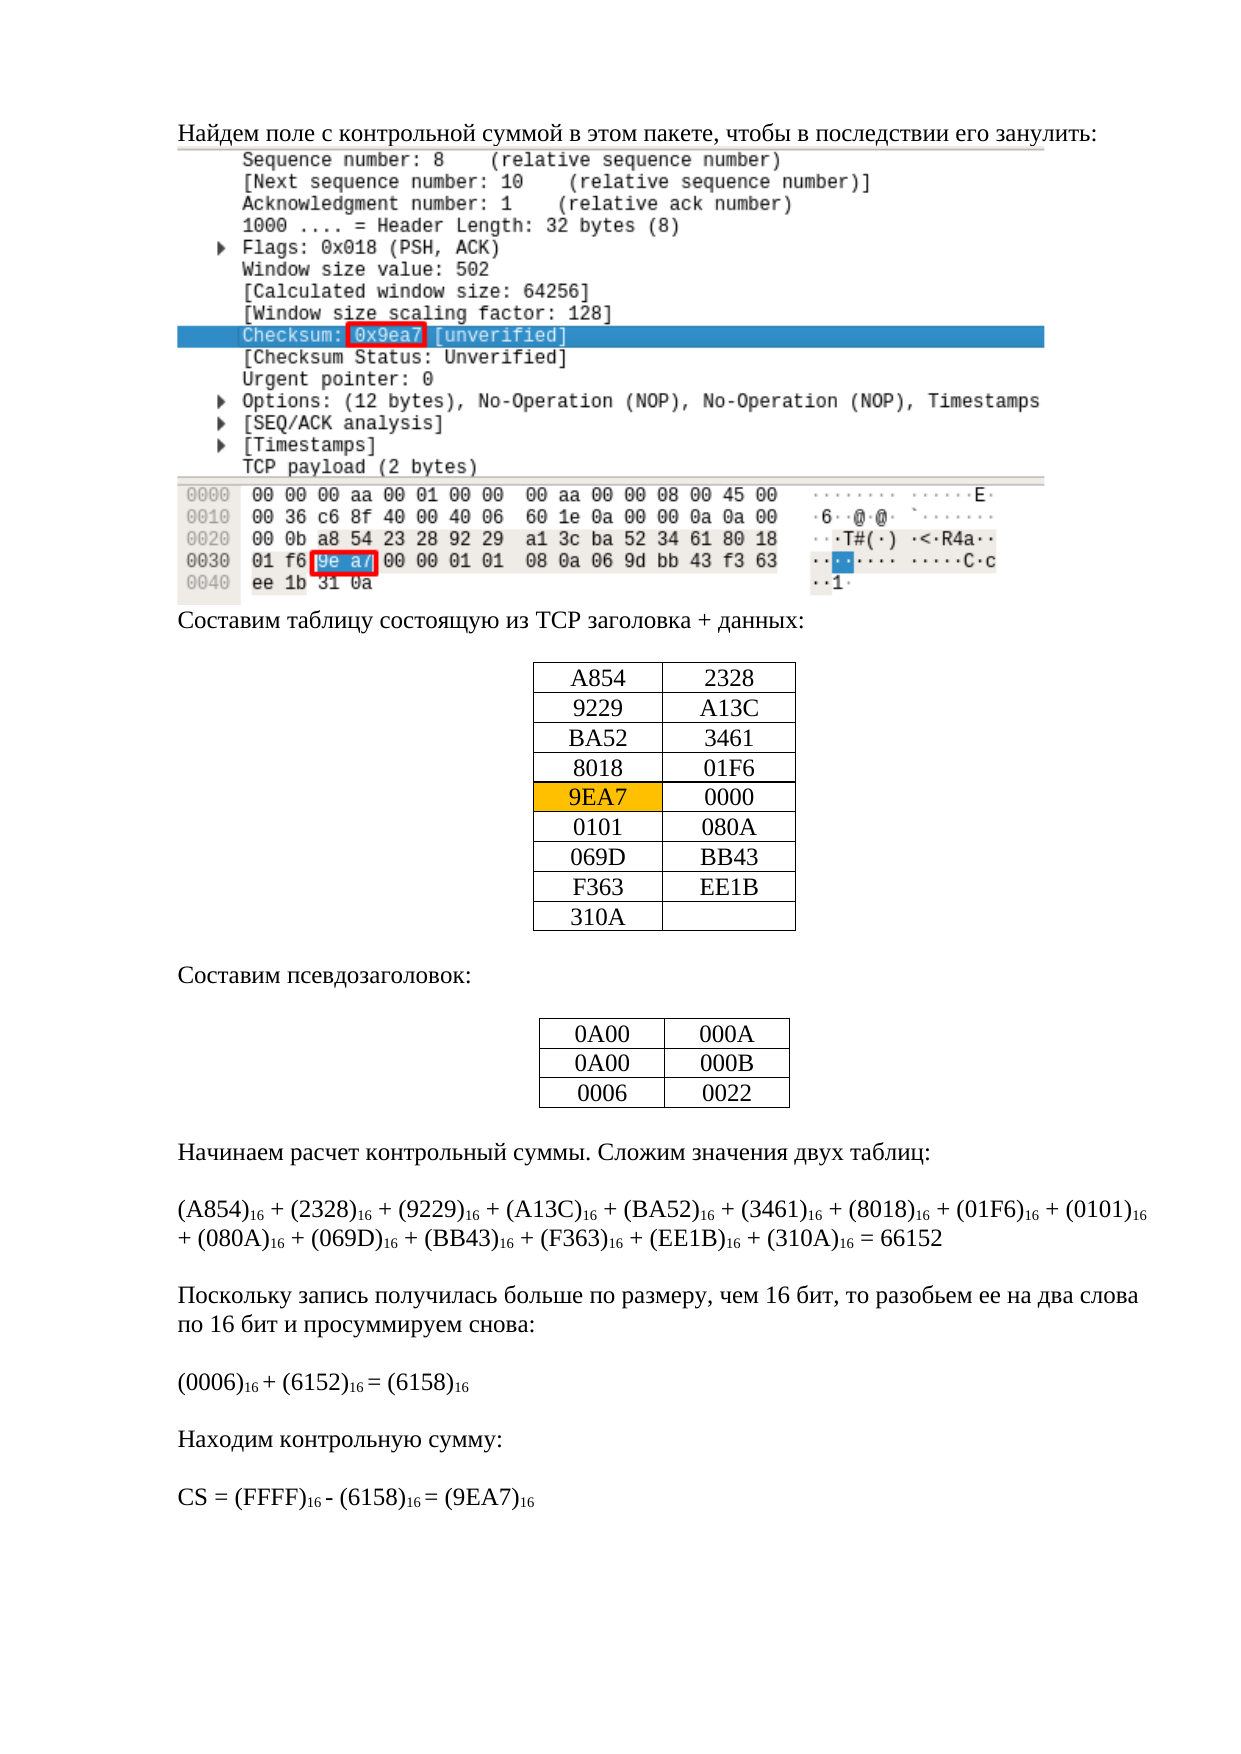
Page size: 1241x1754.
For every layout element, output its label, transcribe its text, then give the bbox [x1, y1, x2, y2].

table_cell 8018 [534, 753, 662, 781]
table_cell [663, 902, 795, 930]
text CS = (FFFF)16 - (6158)16 = (9EA7)16 [177, 1482, 1152, 1511]
table_header 0A00 [540, 1019, 664, 1047]
text Находим контрольную сумму: [177, 1424, 1152, 1453]
table_cell 0A00 [540, 1049, 664, 1077]
table_cell 310A [534, 902, 662, 930]
text (0006)16 + (6152)16 = (6158)16 [177, 1367, 1152, 1396]
text Найдем поле с контрольной суммой в этом пакете, чтобы в последствии его занулить: [177, 118, 1152, 147]
table_cell 01F6 [663, 753, 795, 781]
table_cell EE1B [663, 872, 795, 901]
text (A854)16 + (2328)16 + (9229)16 + (A13C)16 + (BA52)16 + (3461)16 + (8018)16 + (01F6)16 + (0101)16 + (080A)16 + (069D)16 + (BB43)16 + (F363)16 + (EE1B)16 + (310A)16 = 66152 [177, 1194, 1152, 1252]
table_cell BB43 [663, 842, 795, 871]
table_cell 000B [665, 1049, 789, 1077]
table_header 000A [665, 1019, 789, 1047]
table_header 2328 [663, 663, 795, 692]
text Составим таблицу состоящую из TCP заголовка + данных: [177, 605, 1152, 633]
table_cell 080A [663, 812, 795, 841]
table_header A854 [534, 663, 662, 692]
text Составим псевдозаголовок: [177, 960, 1152, 989]
text Поскольку запись получилась больше по размеру, чем 16 бит, то разобьем ее на два слова по 16 бит и просуммируем снова: [177, 1281, 1152, 1338]
table_cell 0022 [665, 1078, 789, 1107]
text Начинаем расчет контрольный суммы. Сложим значения двух таблиц: [177, 1137, 1152, 1166]
table_cell A13C [663, 693, 795, 722]
table_cell 0101 [534, 812, 662, 841]
picture [177, 146, 1045, 605]
table_cell 9EA7 [534, 783, 662, 811]
table_cell F363 [534, 872, 662, 901]
table_cell 069D [534, 842, 662, 871]
table_cell 3461 [663, 723, 795, 752]
table_cell BA52 [534, 723, 662, 752]
table_cell 0006 [540, 1078, 664, 1107]
table_cell 0000 [663, 783, 795, 811]
table_cell 9229 [534, 693, 662, 722]
